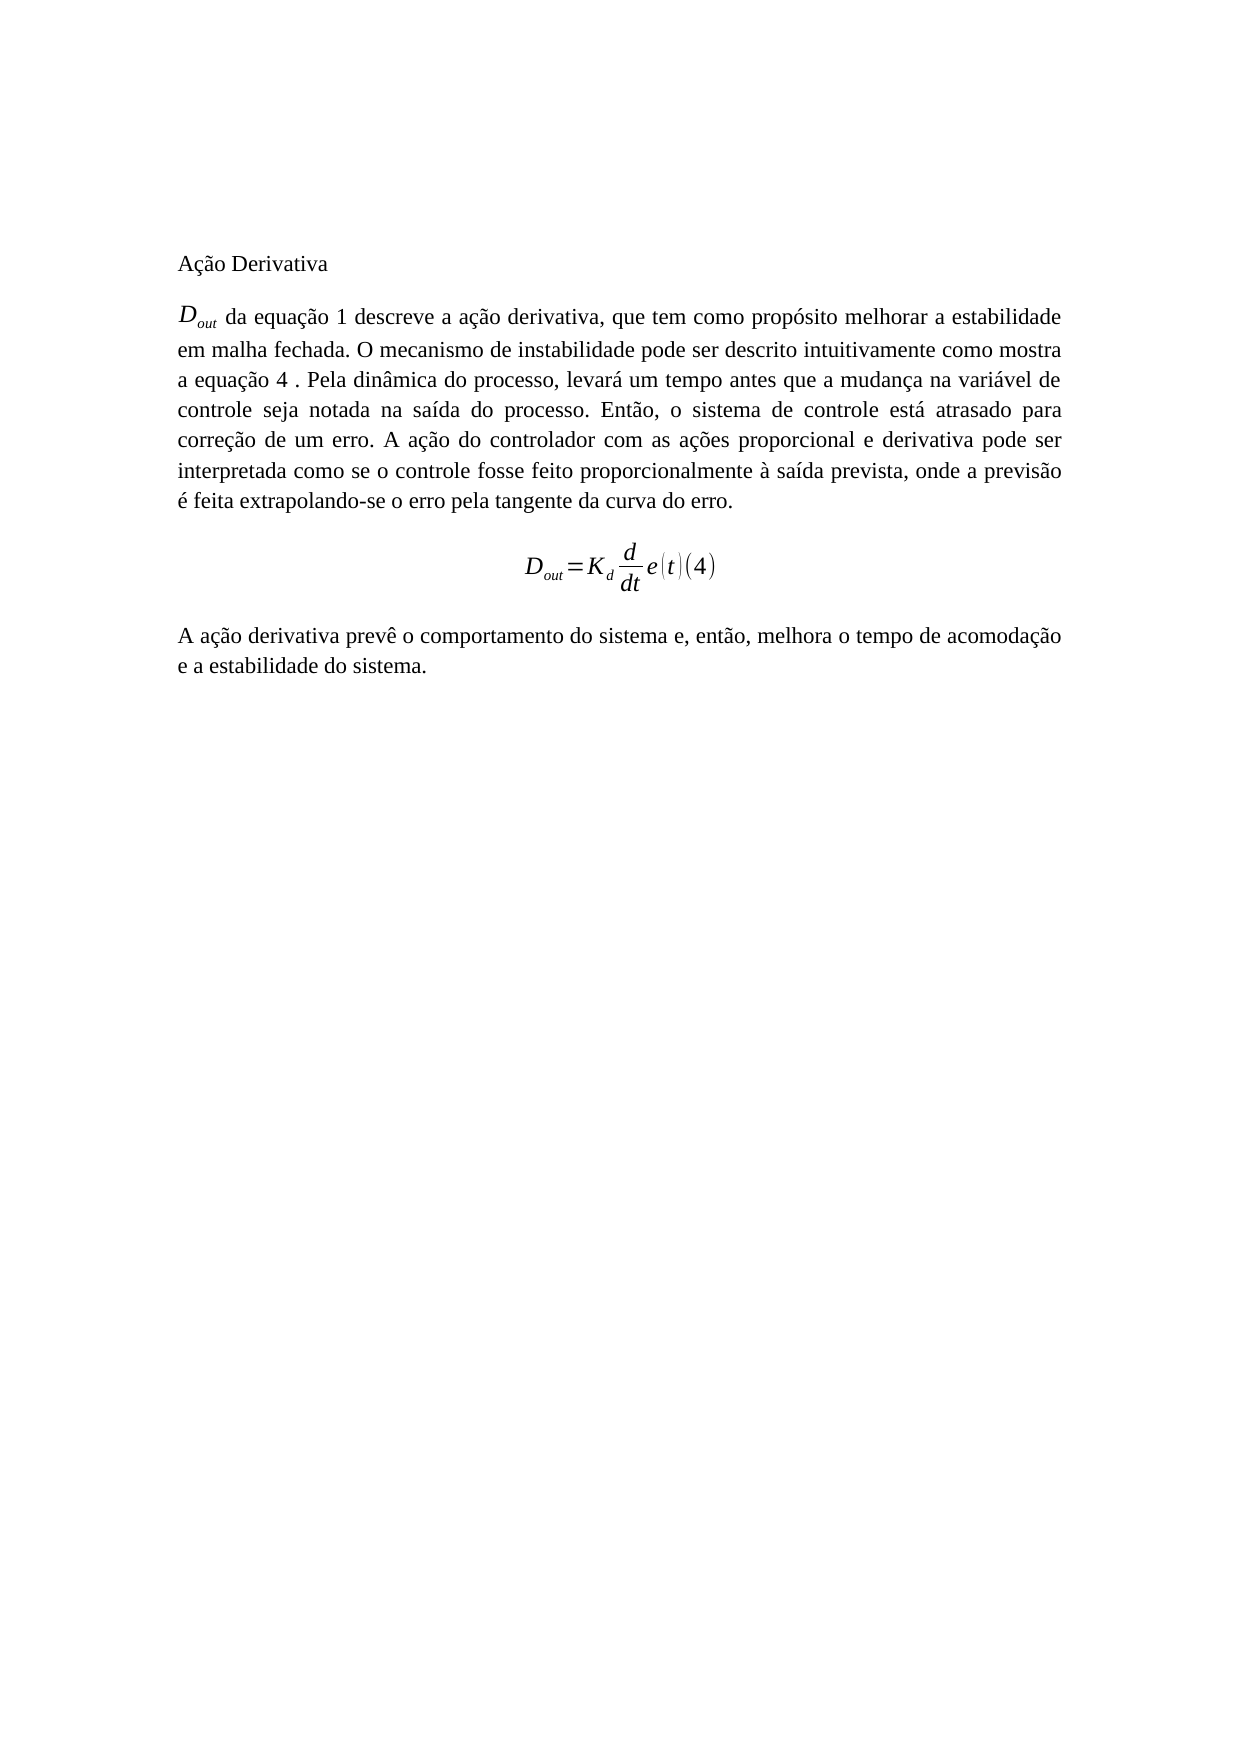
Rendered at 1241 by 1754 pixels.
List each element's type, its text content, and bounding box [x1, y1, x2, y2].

text Ação Derivativa [177, 250, 1063, 276]
text A ação derivativa prevê o comportamento do sistema e, então, melhora o tempo de acomodação e a estabilidade do sistema. [177, 622, 1063, 678]
text da equação 1 descreve a ação derivativa, que tem como propósito melhorar a estabilidade em malha fechada. O mecanismo de instabilidade pode ser descrito intuitivamente como mostra a equação 4 . Pela dinâmica do processo, levará um tempo antes que a mudança na variável de controle seja notada na saída do processo. Então, o sistema de controle está atrasado para correção de um erro. A ação do controlador com as ações proporcional e derivativa pode ser interpretada como se o controle fosse feito proporcionalmente à saída prevista, onde a previsão é feita extrapolando-se o erro pela tangente da curva do erro. [177, 301, 1063, 513]
